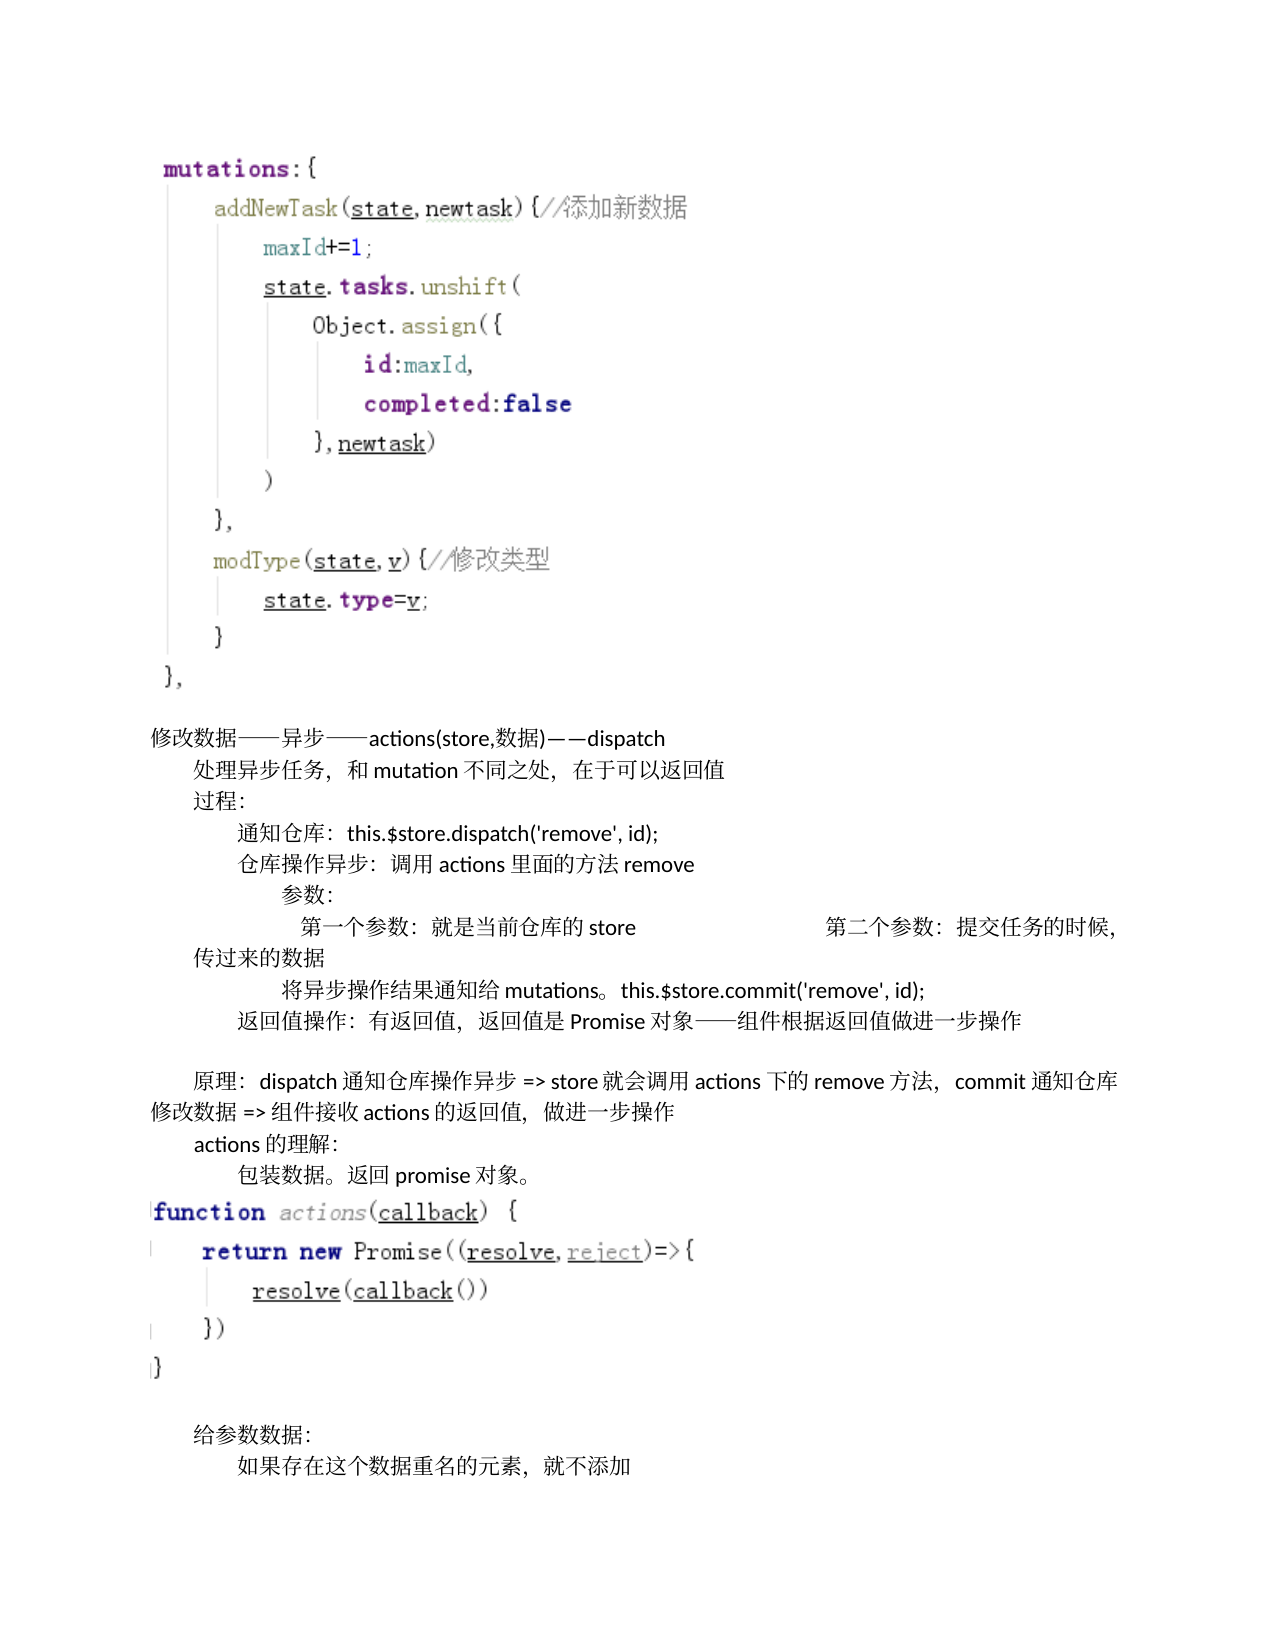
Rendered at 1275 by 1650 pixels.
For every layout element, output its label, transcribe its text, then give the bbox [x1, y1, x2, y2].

text 包装数据。返回promise对象。 [150, 1158, 1125, 1190]
text 修改数据——异步——actions(store,数据)——dispatch [150, 721, 1125, 753]
text 过程： [150, 784, 1125, 816]
text 处理异步任务，和mutation不同之处，在于可以返回值 [150, 753, 1125, 784]
picture [150, 1189, 709, 1390]
text 如果存在这个数据重名的元素，就不添加 [150, 1449, 1125, 1481]
text 参数： [194, 879, 1125, 910]
text 通知仓库：this.$store.dispatch('remove', id); [194, 816, 1125, 847]
text actions的理解： [150, 1127, 1125, 1158]
text 原理：dispatch通知仓库操作异步 => store就会调用actions下的remove方法，commit通知仓库修改数据 => 组件接收actions的返回值，做进一步操作 [150, 1064, 1125, 1127]
text 仓库操作异步：调用actions里面的方法remove [194, 847, 1125, 879]
picture [150, 150, 798, 694]
text 第一个参数：就是当前仓库的store 第二个参数：提交任务的时候，传过来的数据 [194, 910, 1125, 973]
text 将异步操作结果通知给mutations。this.$store.commit('remove', id); [194, 973, 1125, 1004]
text 返回值操作：有返回值，返回值是Promise对象——组件根据返回值做进一步操作 [194, 1004, 1125, 1036]
text 给参数数据： [150, 1418, 1125, 1449]
